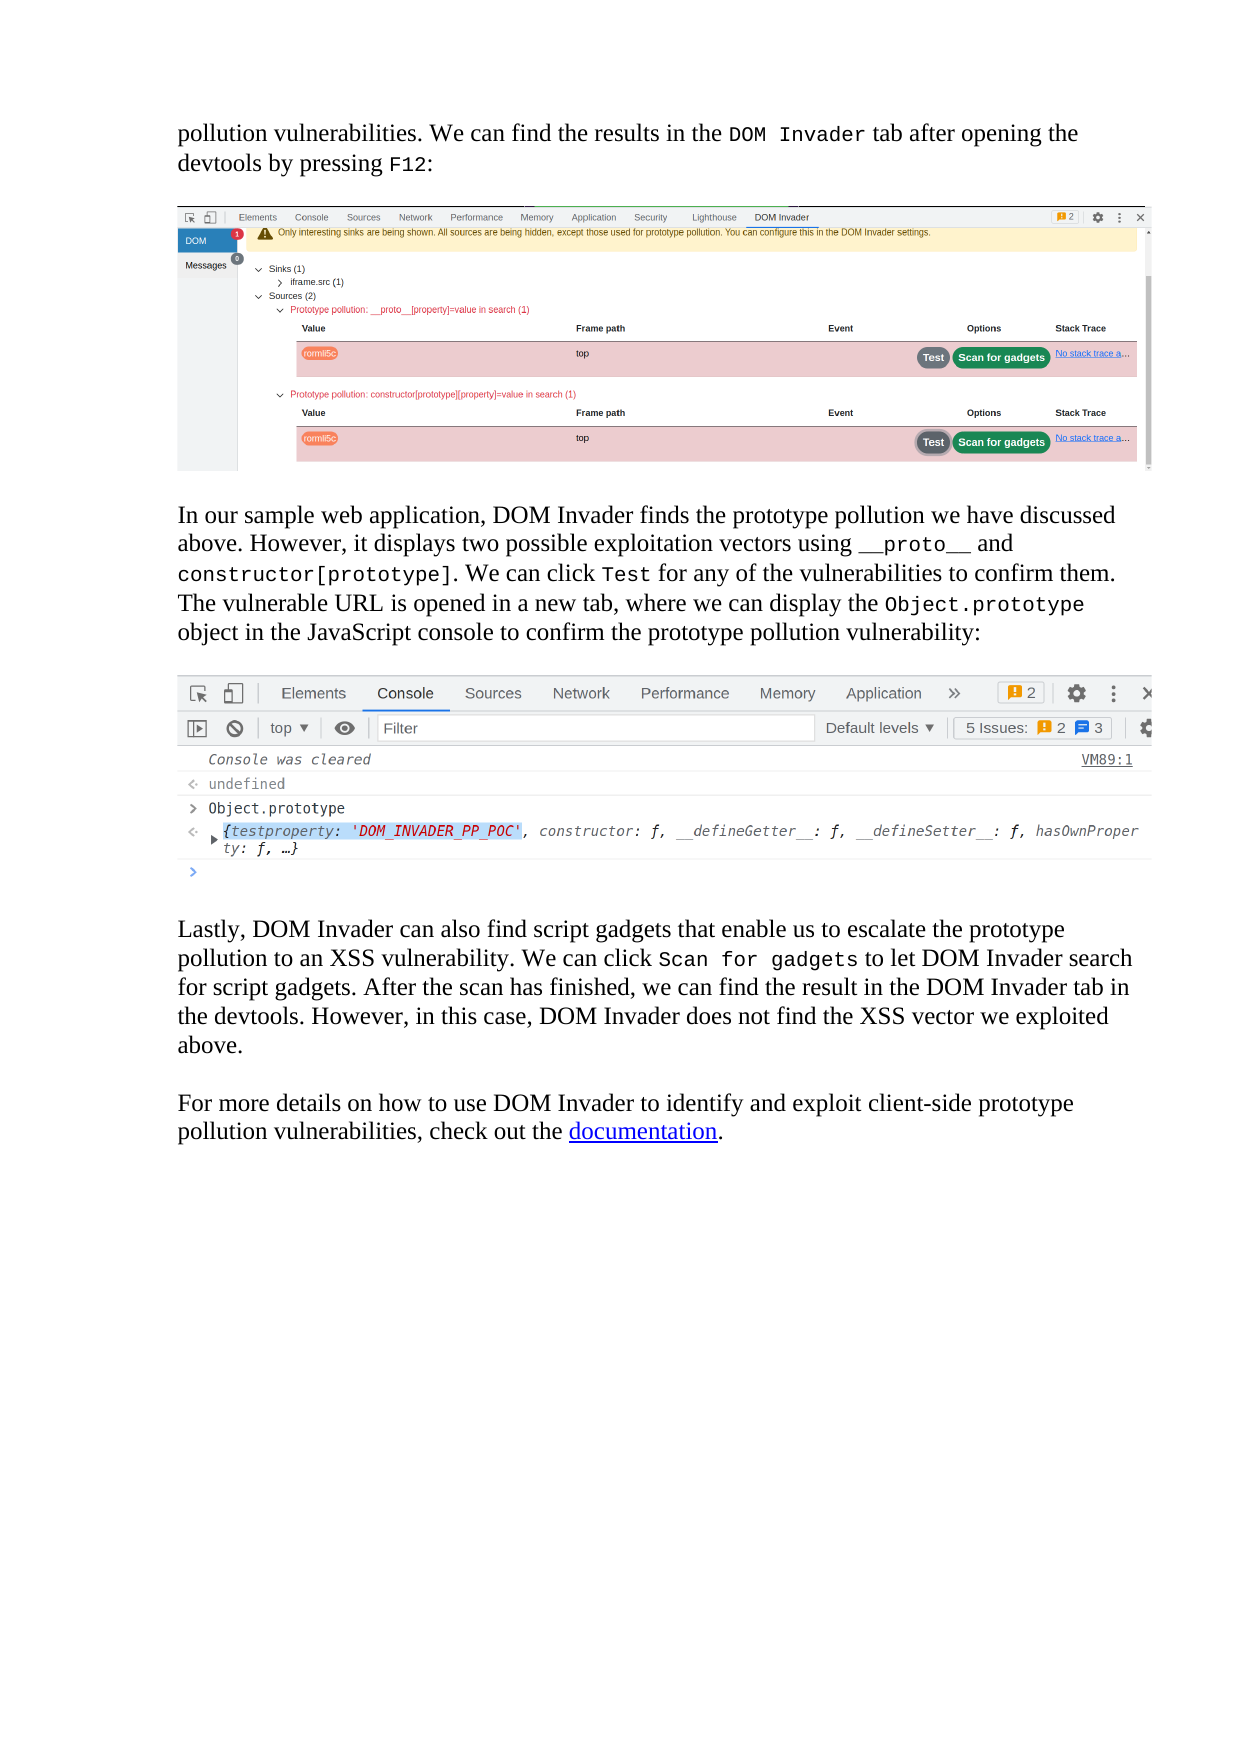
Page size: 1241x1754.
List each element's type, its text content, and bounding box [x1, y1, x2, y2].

text For more details on how to use DOM Invader to identify and exploit client-side prototype pollution vulnerabilities, check out the documentation. [177, 1088, 1152, 1145]
text In our sample web application, DOM Invader finds the prototype pollution we have discussed above. However, it displays two possible exploitation vectors using __proto__ and constructor[prototype]. We can click Test for any of the vulnerabilities to confirm them. The vulnerable URL is opened in a new tab, where we can display the Object.prototype object in the JavaScript console to confirm the prototype pollution vulnerability: [177, 500, 1152, 646]
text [177, 118, 1152, 177]
picture [177, 206, 1152, 471]
text Lastly, DOM Invader can also find script gadgets that enable us to escalate the prototype pollution to an XSS vulnerability. We can click Scan for gadgets to let DOM Invader search for script gadgets. After the scan has finished, we can find the result in the DOM Invader tab in the devtools. However, in this case, DOM Invader does not find the XSS vector we exploited above. [177, 914, 1152, 1058]
picture [177, 675, 1152, 885]
